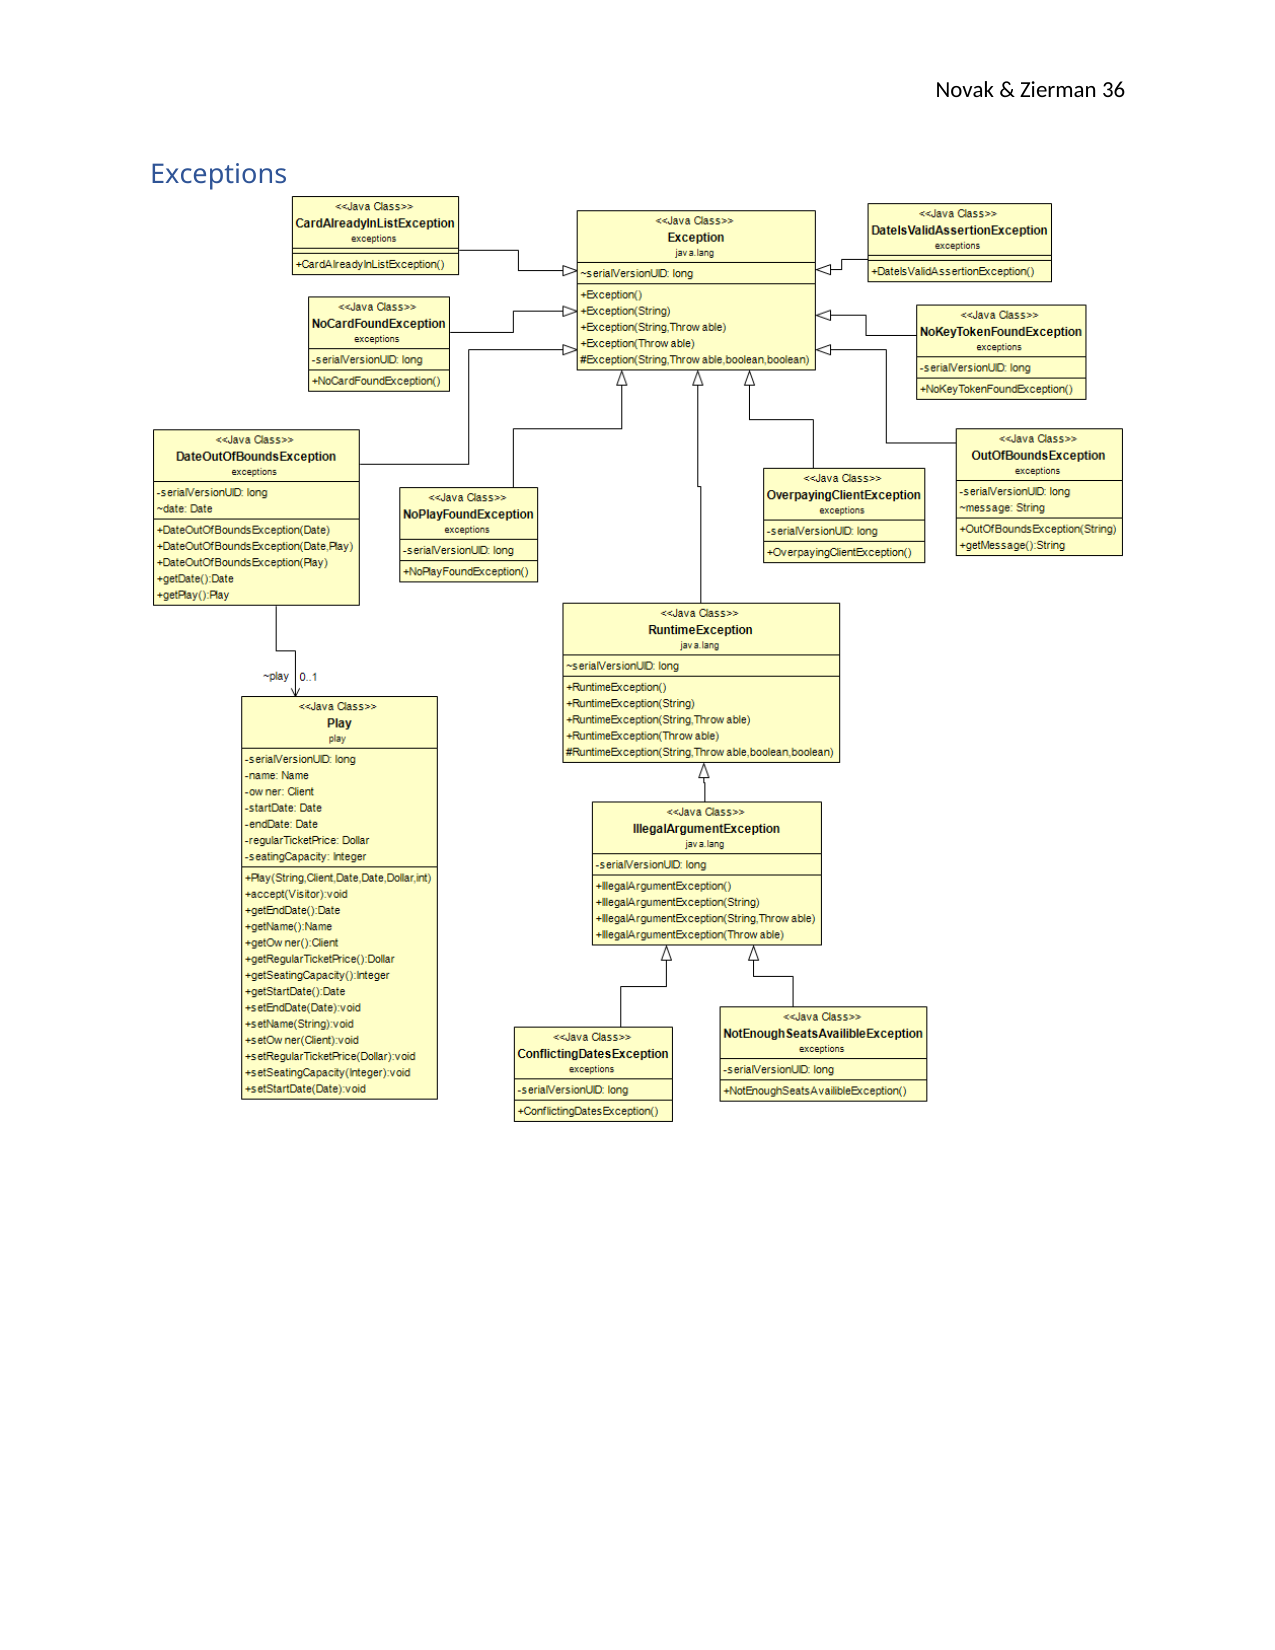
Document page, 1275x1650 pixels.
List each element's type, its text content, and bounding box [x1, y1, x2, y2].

picture [150, 193, 1125, 1125]
subtitle Exceptions [150, 154, 1125, 191]
